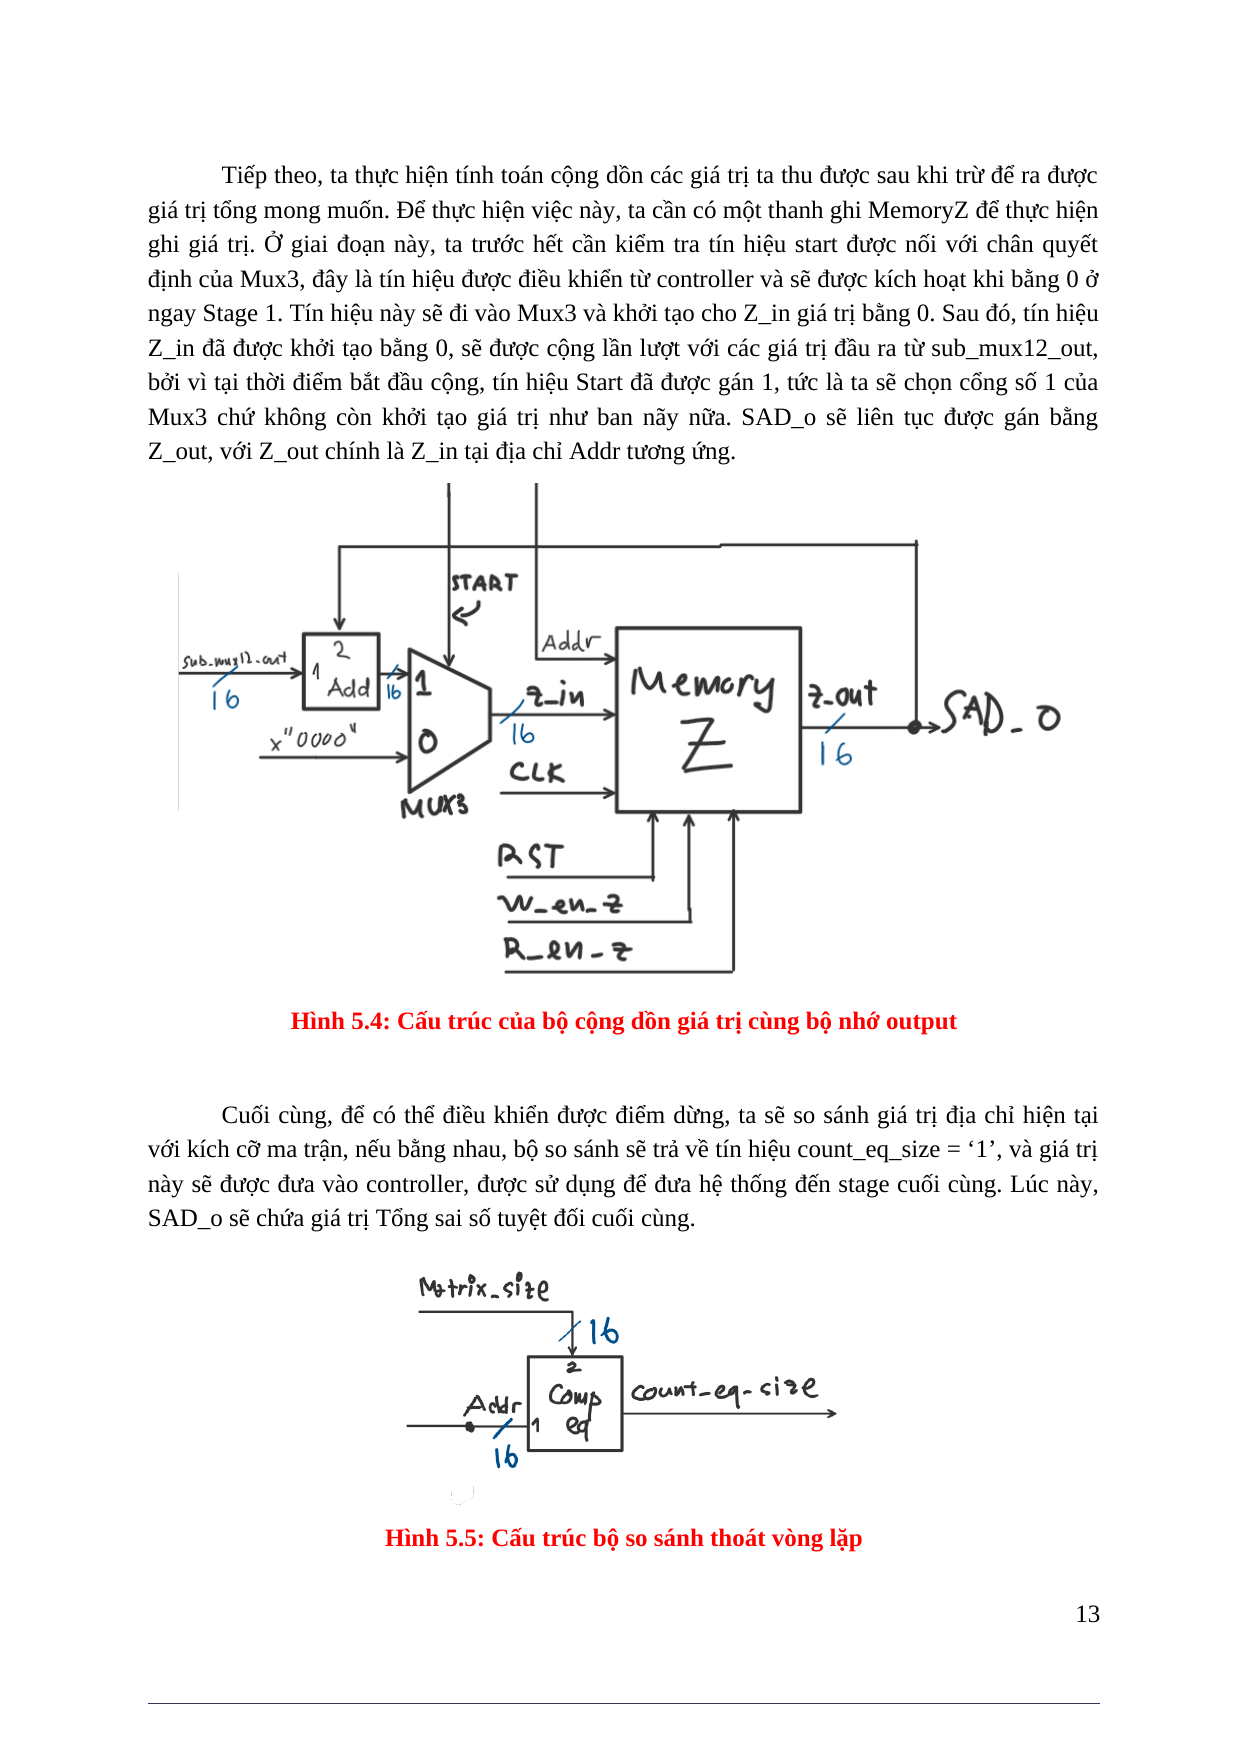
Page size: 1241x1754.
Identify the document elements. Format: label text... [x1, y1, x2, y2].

text Hình 5.5: Cấu trúc bộ so sánh thoát vòng lặp [148, 1523, 1100, 1551]
picture [178, 483, 1070, 988]
picture [406, 1250, 842, 1505]
text Cuối cùng, để có thể điều khiển được điểm dừng, ta sẽ so sánh giá trị địa chỉ hiện tại với kích cỡ ma trận, nếu bằng nhau, bộ so sánh sẽ trả về tín hiệu count_eq_size = ‘1’, và giá trị này sẽ được đưa vào controller, được sử dụng để đưa hệ thống đến stage cuối cùng. Lúc này, SAD_o sẽ chứa giá trị Tổng sai số tuyệt đối cuối cùng. [148, 1100, 1100, 1232]
text Tiếp theo, ta thực hiện tính toán cộng dồn các giá trị ta thu được sau khi trừ để ra được giá trị tổng mong muốn. Để thực hiện việc này, ta cần có một thanh ghi MemoryZ để thực hiện ghi giá trị. Ở giai đoạn này, ta trước hết cần kiểm tra tín hiệu start được nối với chân quyết định của Mux3, đây là tín hiệu được điều khiển từ controller và sẽ được kích hoạt khi bằng 0 ở ngay Stage 1. Tín hiệu này sẽ đi vào Mux3 và khởi tạo cho Z_in giá trị bằng 0. Sau đó, tín hiệu Z_in đã được khởi tạo bằng 0, sẽ được cộng lần lượt với các giá trị đầu ra từ sub_mux12_out, bởi vì tại thời điểm bắt đầu cộng, tín hiệu Start đã được gán 1, tức là ta sẽ chọn cổng số 1 của Mux3 chứ không còn khởi tạo giá trị như ban nãy nữa. SAD_o sẽ liên tục được gán bằng Z_out, với Z_out chính là Z_in tại địa chỉ Addr tương ứng. [148, 160, 1100, 465]
text Hình 5.4: Cấu trúc của bộ cộng dồn giá trị cùng bộ nhớ output [148, 1006, 1100, 1035]
